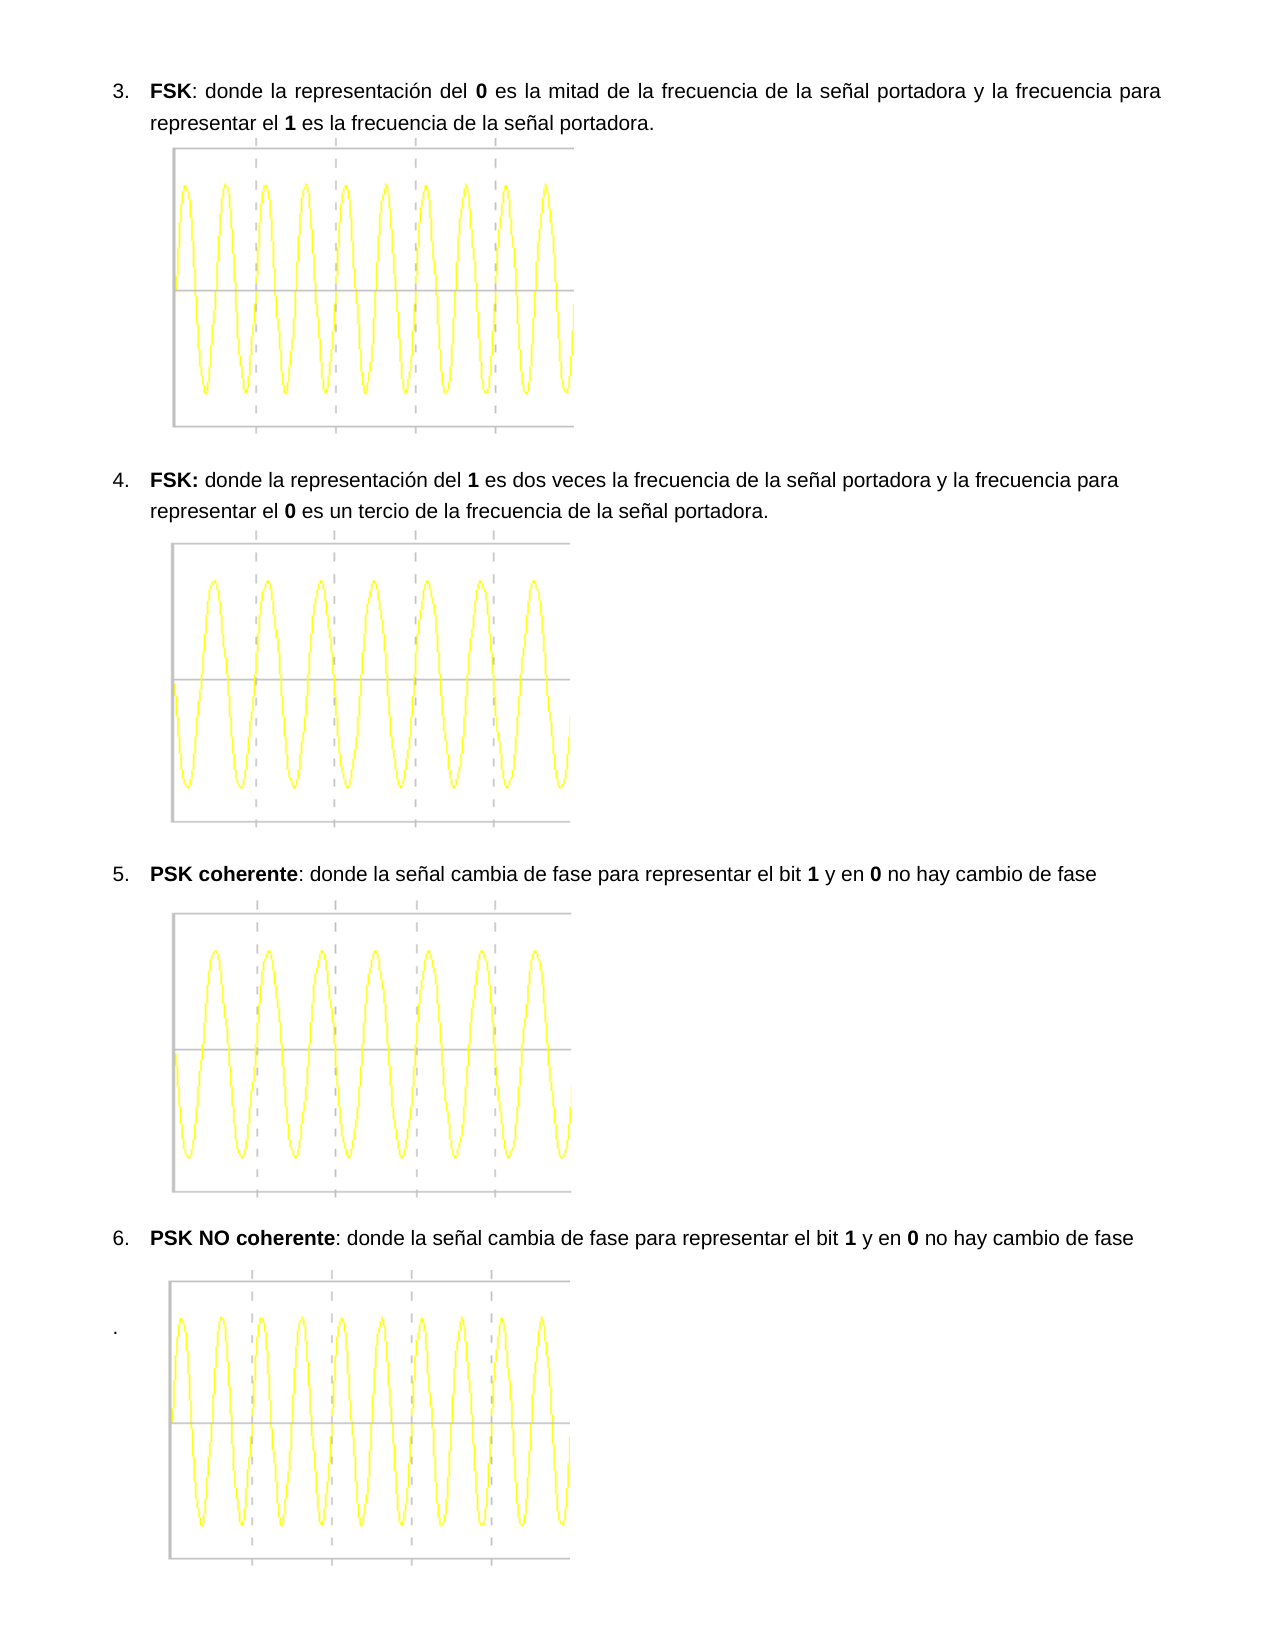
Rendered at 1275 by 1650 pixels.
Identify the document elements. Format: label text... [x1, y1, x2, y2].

text . [112, 1314, 1162, 1338]
list FSK: donde la representación del 1 es dos veces la frecuencia de la señal portadora y la frecuencia para representar el 0 es un tercio de la frecuencia de la señal portadora. [112, 462, 1162, 525]
list FSK: donde la representación del 0 es la mitad de la frecuencia de la señal portadora y la frecuencia para representar el 1 es la frecuencia de la señal portadora. [112, 74, 1162, 136]
list PSK coherente: donde la señal cambia de fase para representar el bit 1 y en 0 no hay cambio de fase [112, 861, 1177, 885]
list PSK NO coherente: donde la señal cambia de fase para representar el bit 1 y en 0 no hay cambio de fase [112, 1221, 1221, 1252]
